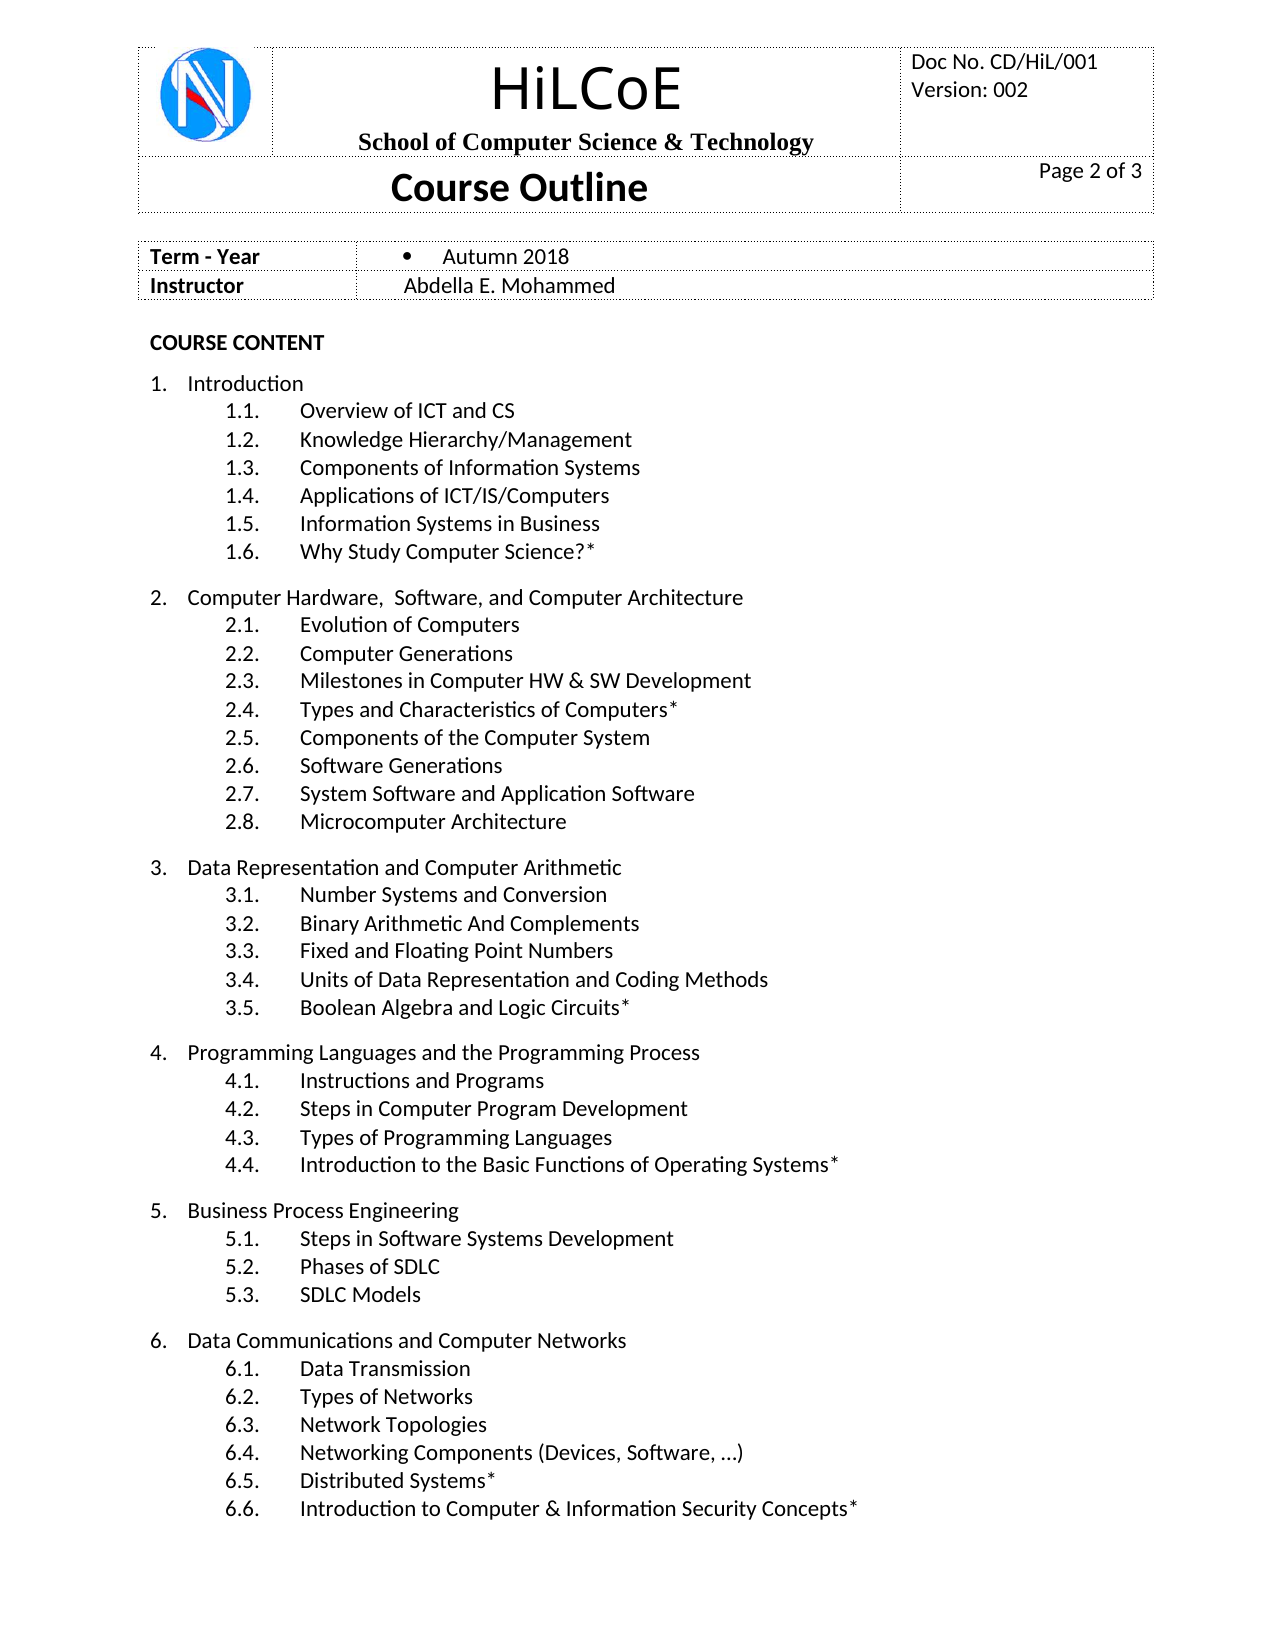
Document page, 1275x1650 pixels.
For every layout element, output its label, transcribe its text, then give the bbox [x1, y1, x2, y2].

table_cell Autumn 2018 [356, 241, 1153, 270]
list Knowledge Hierarchy/Management [225, 425, 1125, 453]
list Introduction to Computer & Information Security Concepts* [225, 1494, 1125, 1522]
text COURSE CONTENT [150, 328, 1125, 356]
list Fixed and Floating Point Numbers [225, 937, 1125, 965]
list Overview of ICT and CS [225, 397, 1125, 425]
list Data Transmission [225, 1354, 1125, 1382]
list Binary Arithmetic And Complements [225, 909, 1125, 937]
list Phases of SDLC [225, 1252, 1125, 1281]
table_cell Term - Year [139, 241, 356, 270]
list Milestones in Computer HW & SW Development [225, 667, 1125, 695]
list Data Representation and Computer Arithmetic [150, 853, 1125, 881]
list Network Topologies [225, 1410, 1125, 1438]
list System Software and Application Software [225, 779, 1125, 807]
list Microcomputer Architecture [225, 807, 1125, 835]
list SDLC Models [225, 1281, 1125, 1308]
list Number Systems and Conversion [225, 881, 1125, 909]
list Introduction [150, 369, 1125, 397]
list Types and Characteristics of Computers* [225, 695, 1125, 723]
list Introduction to the Basic Functions of Operating Systems* [225, 1151, 1125, 1179]
list Boolean Algebra and Logic Circuits* [225, 993, 1125, 1021]
list Components of the Computer System [225, 723, 1125, 751]
list Information Systems in Business [225, 509, 1125, 537]
list Types of Networks [225, 1382, 1125, 1410]
list Computer Generations [225, 639, 1125, 667]
list Types of Programming Languages [225, 1123, 1125, 1151]
list Instructions and Programs [225, 1067, 1125, 1094]
list Software Generations [225, 751, 1125, 779]
list Units of Data Representation and Coding Methods [225, 965, 1125, 993]
list Why Study Computer Science?* [225, 537, 1125, 565]
list Programming Languages and the Programming Process [150, 1038, 1125, 1067]
list Applications of ICT/IS/Computers [225, 481, 1125, 509]
list Steps in Computer Program Development [225, 1094, 1125, 1123]
table_cell Abdella E. Mohammed [356, 270, 1153, 299]
list Distributed Systems* [225, 1466, 1125, 1494]
list Computer Hardware, Software, and Computer Architecture [150, 583, 1125, 611]
list Business Process Engineering [150, 1196, 1125, 1224]
list Evolution of Computers [225, 611, 1125, 639]
table_cell Instructor [139, 270, 356, 299]
list Steps in Software Systems Development [225, 1224, 1125, 1252]
list Data Communications and Computer Networks [150, 1326, 1125, 1354]
list Components of Information Systems [225, 453, 1125, 481]
list Networking Components (Devices, Software, …) [225, 1438, 1125, 1466]
picture [156, 47, 255, 142]
